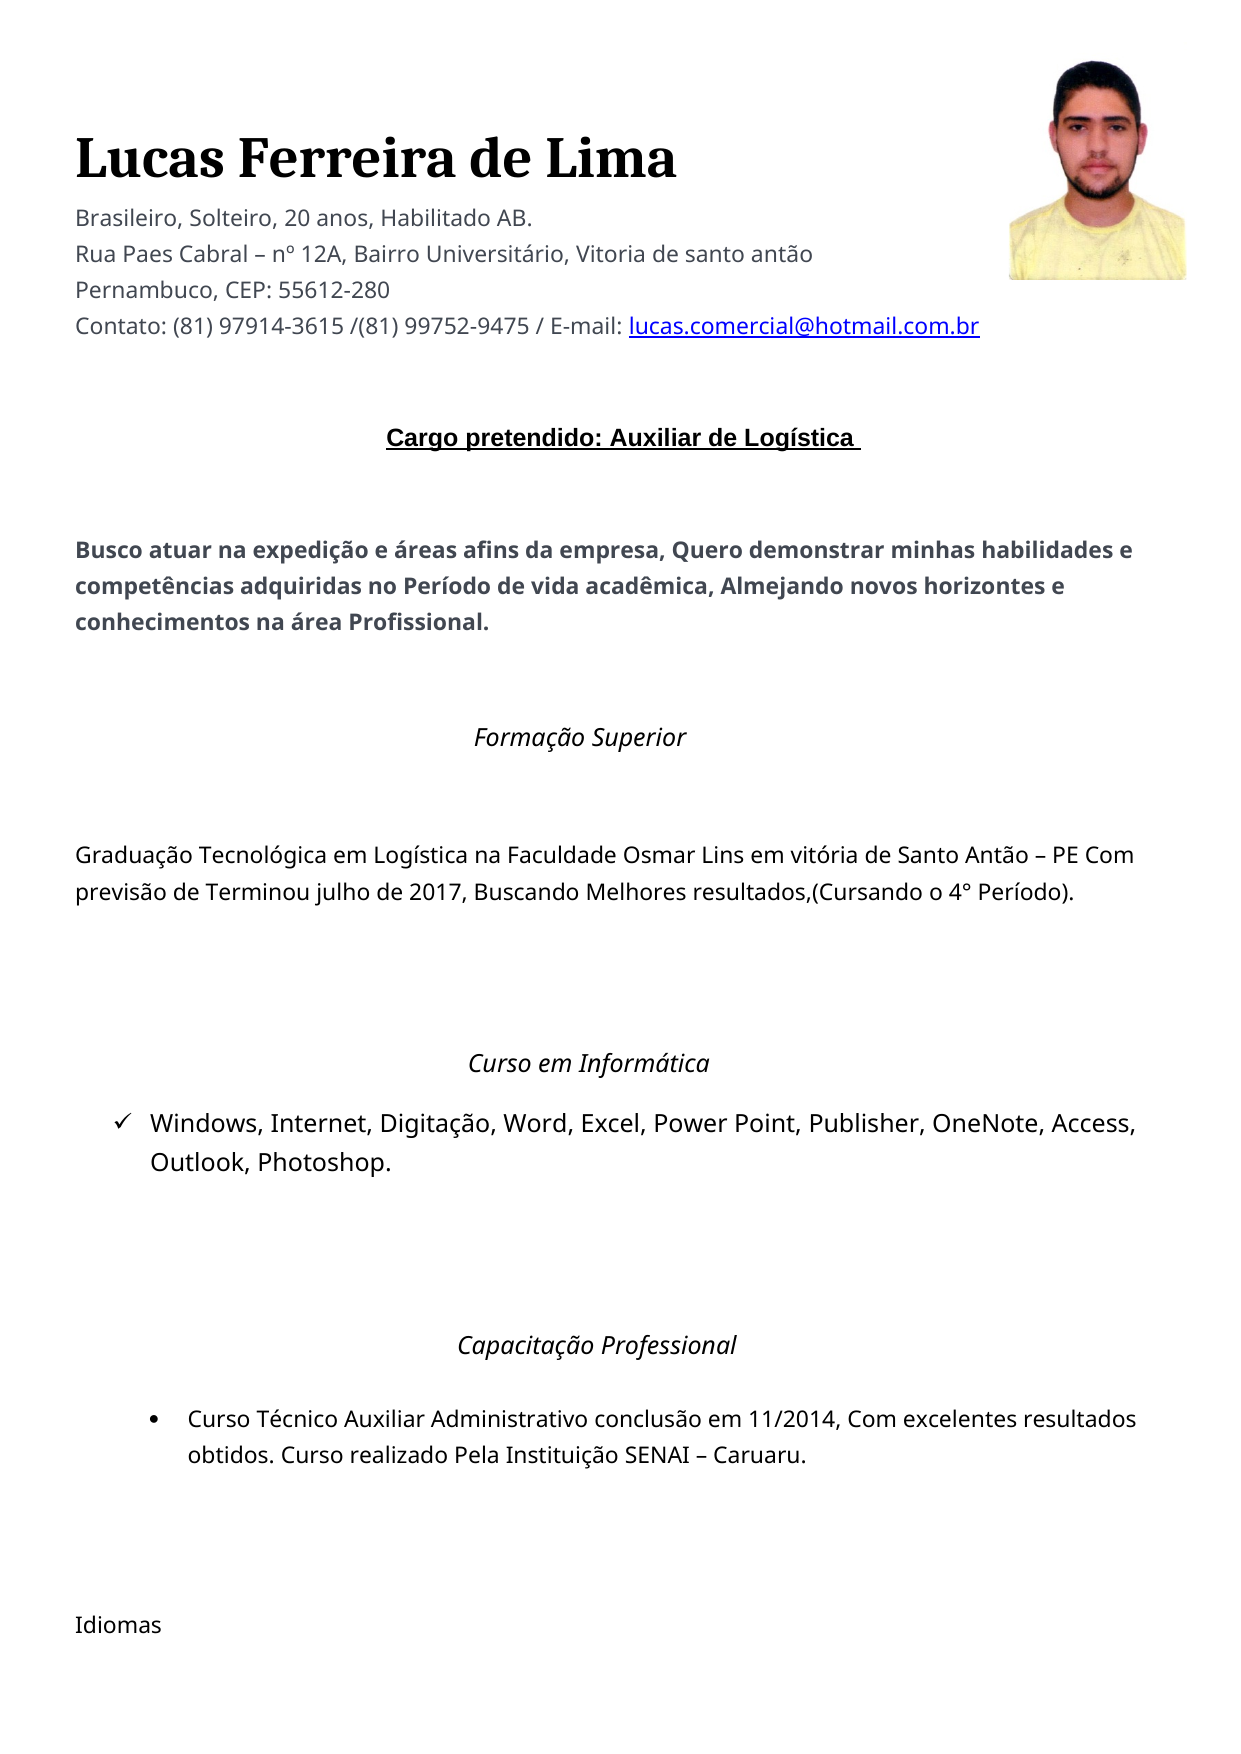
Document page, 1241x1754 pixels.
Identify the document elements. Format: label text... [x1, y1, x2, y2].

picture [1008, 42, 1187, 280]
text Curso em Informática [370, 1046, 1165, 1080]
list Windows, Internet, Digitação, Word, Excel, Power Point, Publisher, OneNote, Access, Outlook, Photoshop. [112, 1106, 1165, 1179]
text Formação Superior [75, 719, 1165, 753]
text Brasileiro, Solteiro, 20 anos, Habilitado AB. Rua Paes Cabral – nº 12A, Bairro Universitário, Vitoria de santo antão Pernambuco, CEP: 55612-280 Contato: (81) 97914-3615 /(81) 99752-9475 / E-mail: lucas.comercial@hotmail.com.br [75, 202, 1165, 341]
list Capacitação Professional [150, 1328, 1165, 1362]
list Curso Técnico Auxiliar Administrativo conclusão em 11/2014, Com excelentes resultados obtidos. Curso realizado Pela Instituição SENAI – Caruaru. [150, 1403, 1165, 1470]
text Cargo pretendido: Auxiliar de Logística [75, 423, 1165, 452]
text Graduação Tecnológica em Logística na Faculdade Osmar Lins em vitória de Santo Antão – PE Com previsão de Terminou julho de 2017, Buscando Melhores resultados,(Cursando o 4° Período). [75, 839, 1165, 907]
subtitle Lucas Ferreira de Lima [75, 125, 1165, 192]
text Idiomas [75, 1609, 1165, 1640]
text Busco atuar na expedição e áreas afins da empresa, Quero demonstrar minhas habilidades e competências adquiridas no Período de vida acadêmica, Almejando novos horizontes e conhecimentos na área Profissional. [75, 534, 1165, 637]
